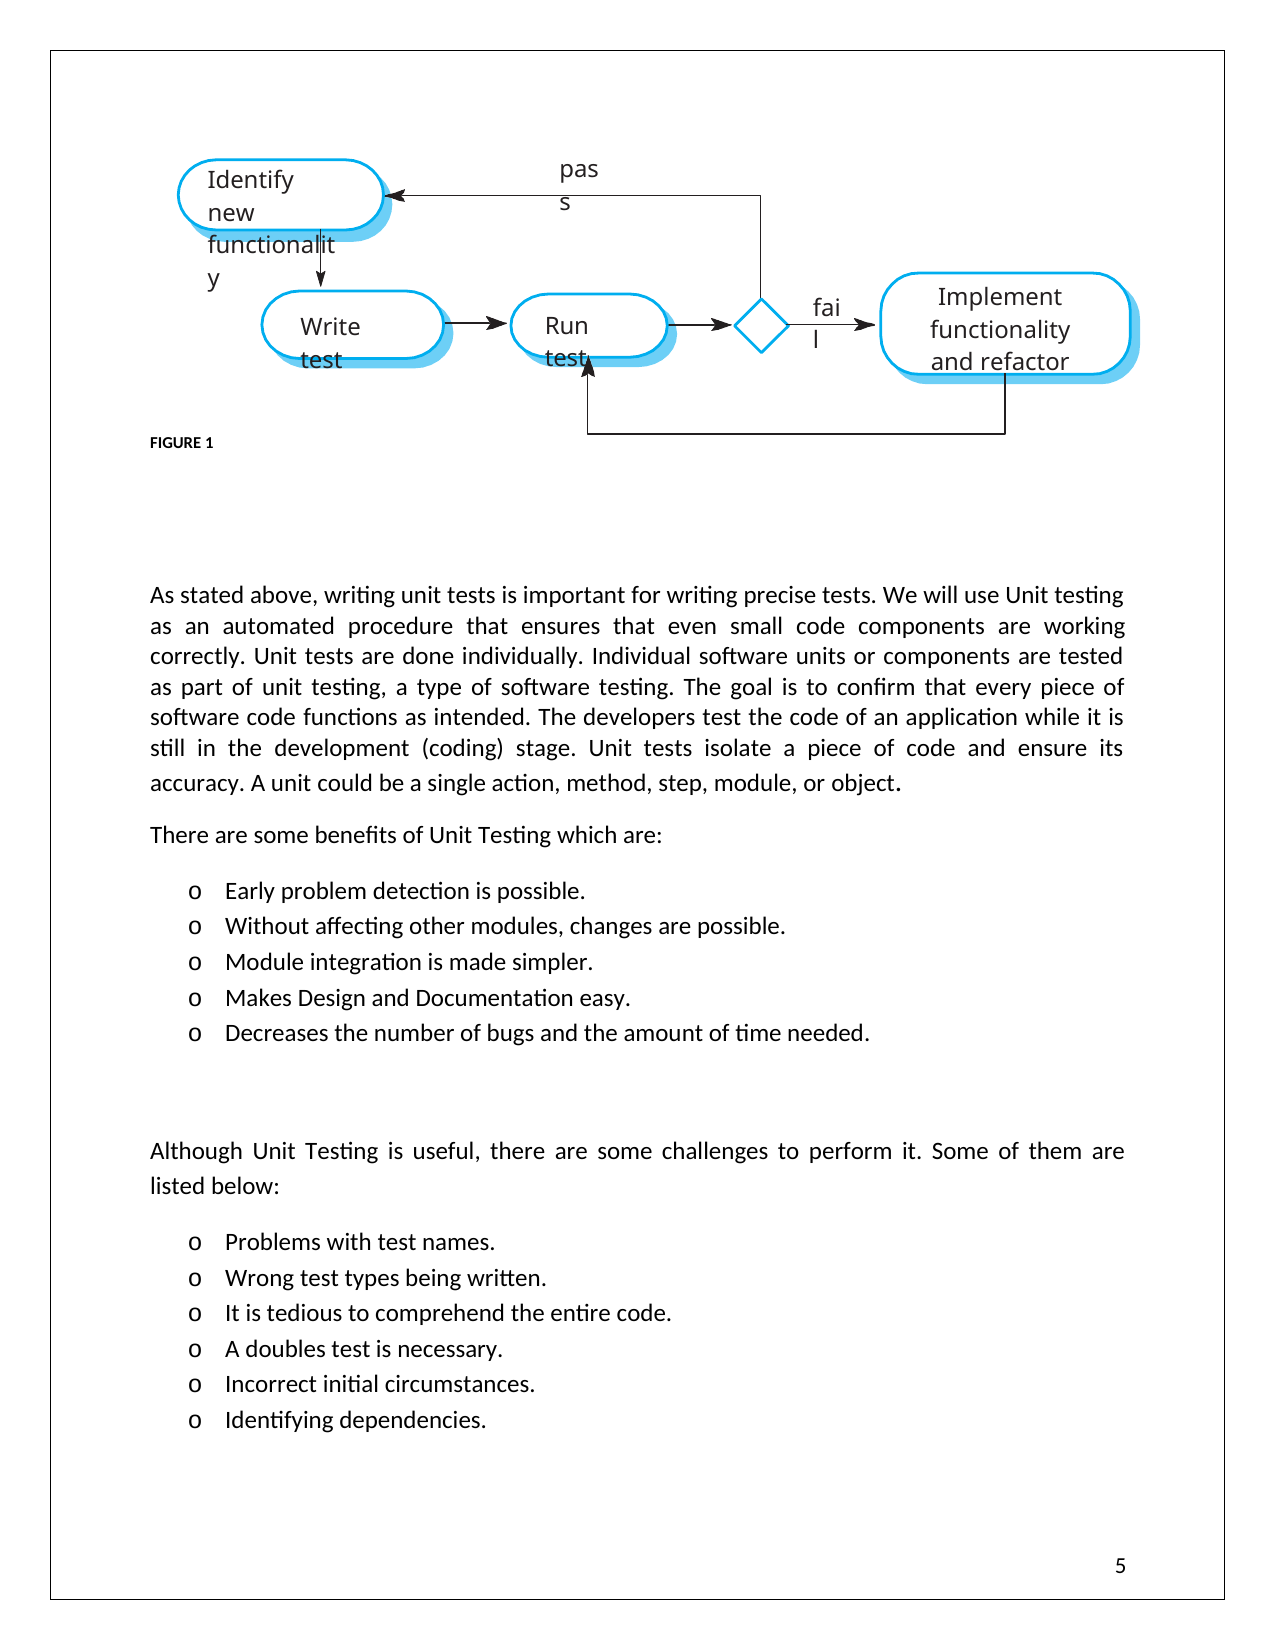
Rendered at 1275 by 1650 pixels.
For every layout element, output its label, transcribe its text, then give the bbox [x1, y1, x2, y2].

list Problems with test names. [187, 1226, 1142, 1258]
list It is tedious to comprehend the entire code. [187, 1297, 1142, 1329]
list Early problem detection is possible. [187, 875, 1142, 907]
list Incorrect initial circumstances. [187, 1368, 1142, 1400]
picture [854, 318, 875, 331]
text FIGURE 1 [150, 434, 1142, 453]
list Wrong test types being written. [187, 1262, 1142, 1294]
text As stated above, writing unit tests is important for writing precise tests. We will use Unit testing as an automated procedure that ensures that even small code components are working correctly. Unit tests are done individually. Individual software units or components are tested as part of unit testing, a type of software testing. The goal is to confirm that every piece of software code functions as intended. The developers test the code of an application while it is still in the development (coding) stage. Unit tests isolate a piece of code and ensure its accuracy. A unit could be a single action, method, step, module, or object. [150, 579, 1125, 798]
list Makes Design and Documentation easy. [187, 982, 1142, 1014]
list Identifying dependencies. [187, 1404, 1142, 1436]
picture [385, 189, 405, 202]
list Decreases the number of bugs and the amount of time needed. [187, 1017, 1142, 1049]
picture [581, 355, 595, 377]
picture [486, 316, 507, 330]
picture [711, 318, 732, 331]
text There are some benefits of Unit Testing which are: [150, 819, 1142, 849]
list A doubles test is necessary. [187, 1333, 1142, 1365]
text Although Unit Testing is useful, there are some challenges to perform it. Some of them are listed below: [150, 1135, 1125, 1201]
list Without affecting other modules, changes are possible. [187, 910, 1142, 942]
list Module integration is made simpler. [187, 946, 1142, 978]
